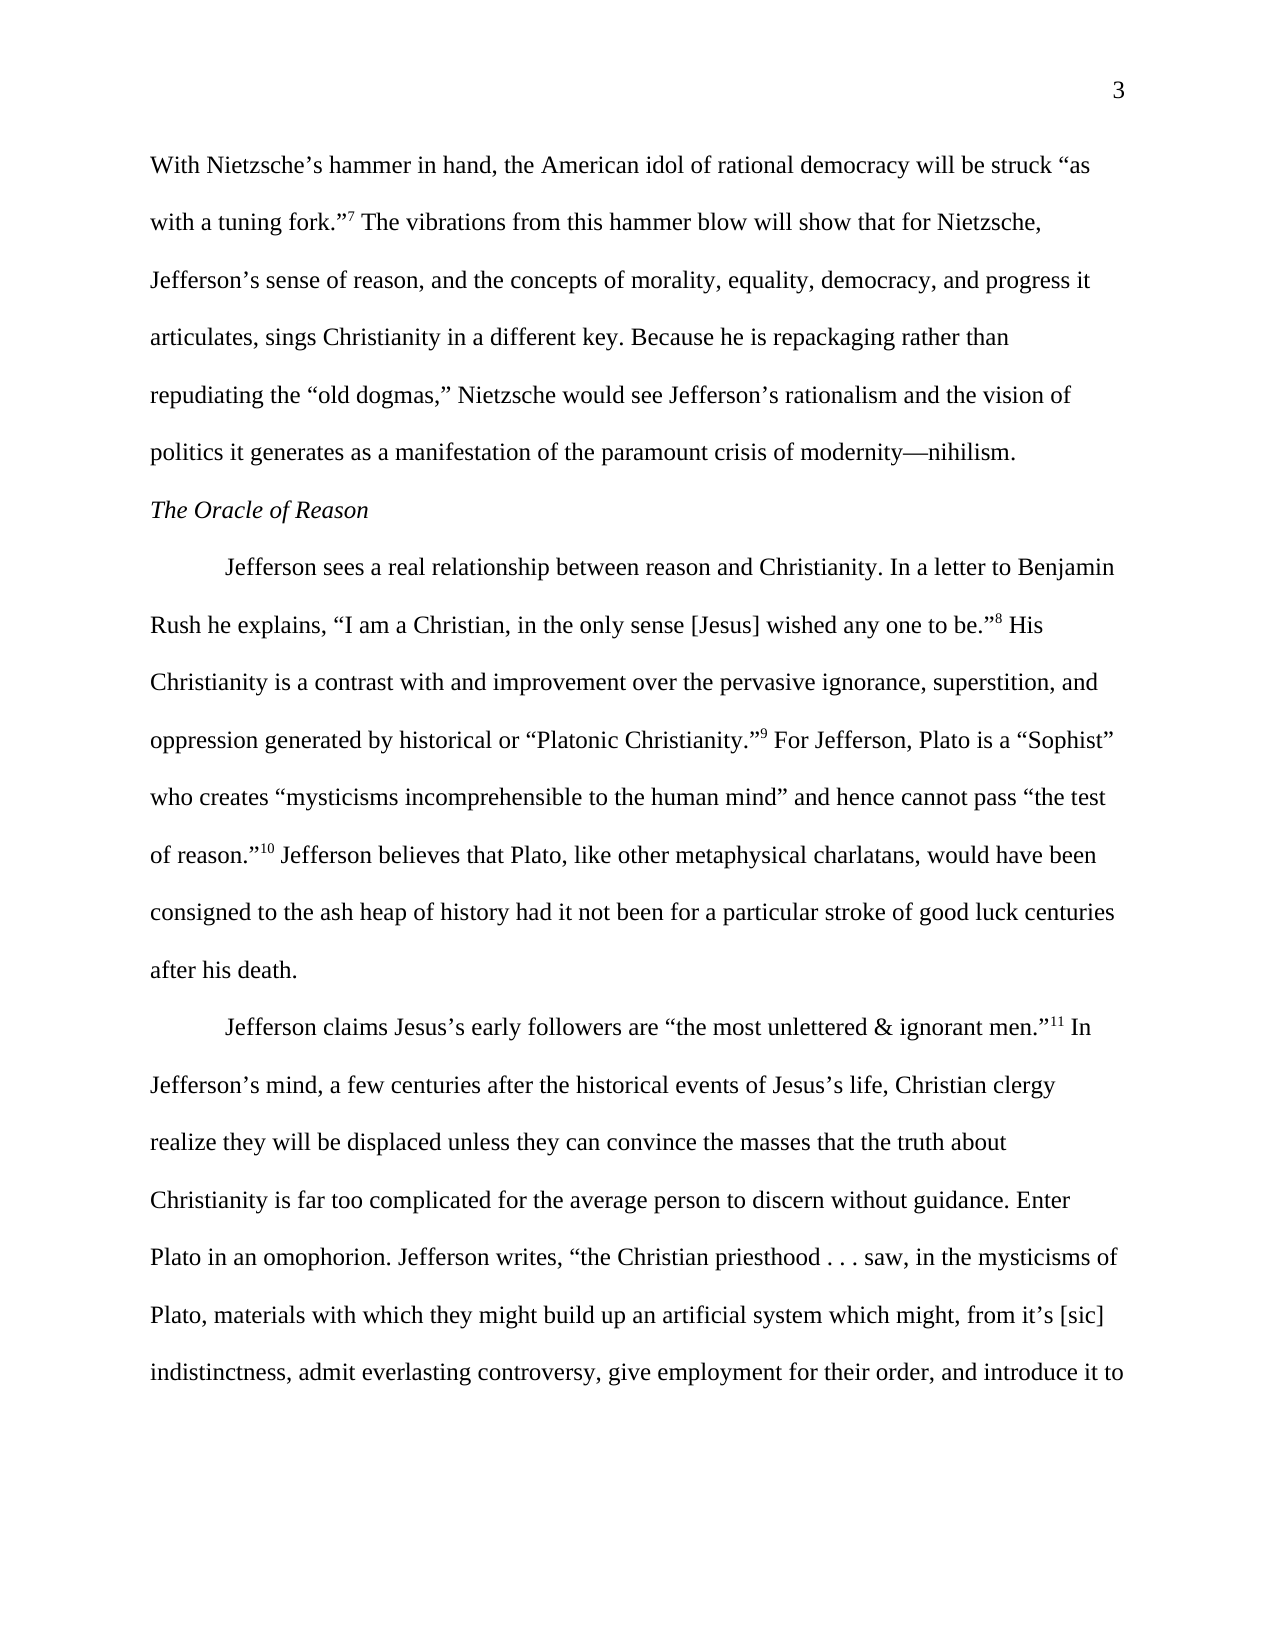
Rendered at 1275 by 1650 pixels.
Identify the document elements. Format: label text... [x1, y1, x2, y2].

text The Oracle of Reason [150, 495, 1125, 524]
text Jefferson sees a real relationship between reason and Christianity. In a letter to Benjamin Rush he explains, “I am a Christian, in the only sense [Jesus] wished any one to be.” His Christianity is a contrast with and improvement over the pervasive ignorance, superstition, and oppression generated by historical or “Platonic Christianity.” For Jefferson, Plato is a “Sophist” who creates “mysticisms incomprehensible to the human mind” and hence cannot pass “the test of reason.” Jefferson believes that Plato, like other metaphysical charlatans, would have been consigned to the ash heap of history had it not been for a particular stroke of good luck centuries after his death. [150, 552, 1125, 984]
